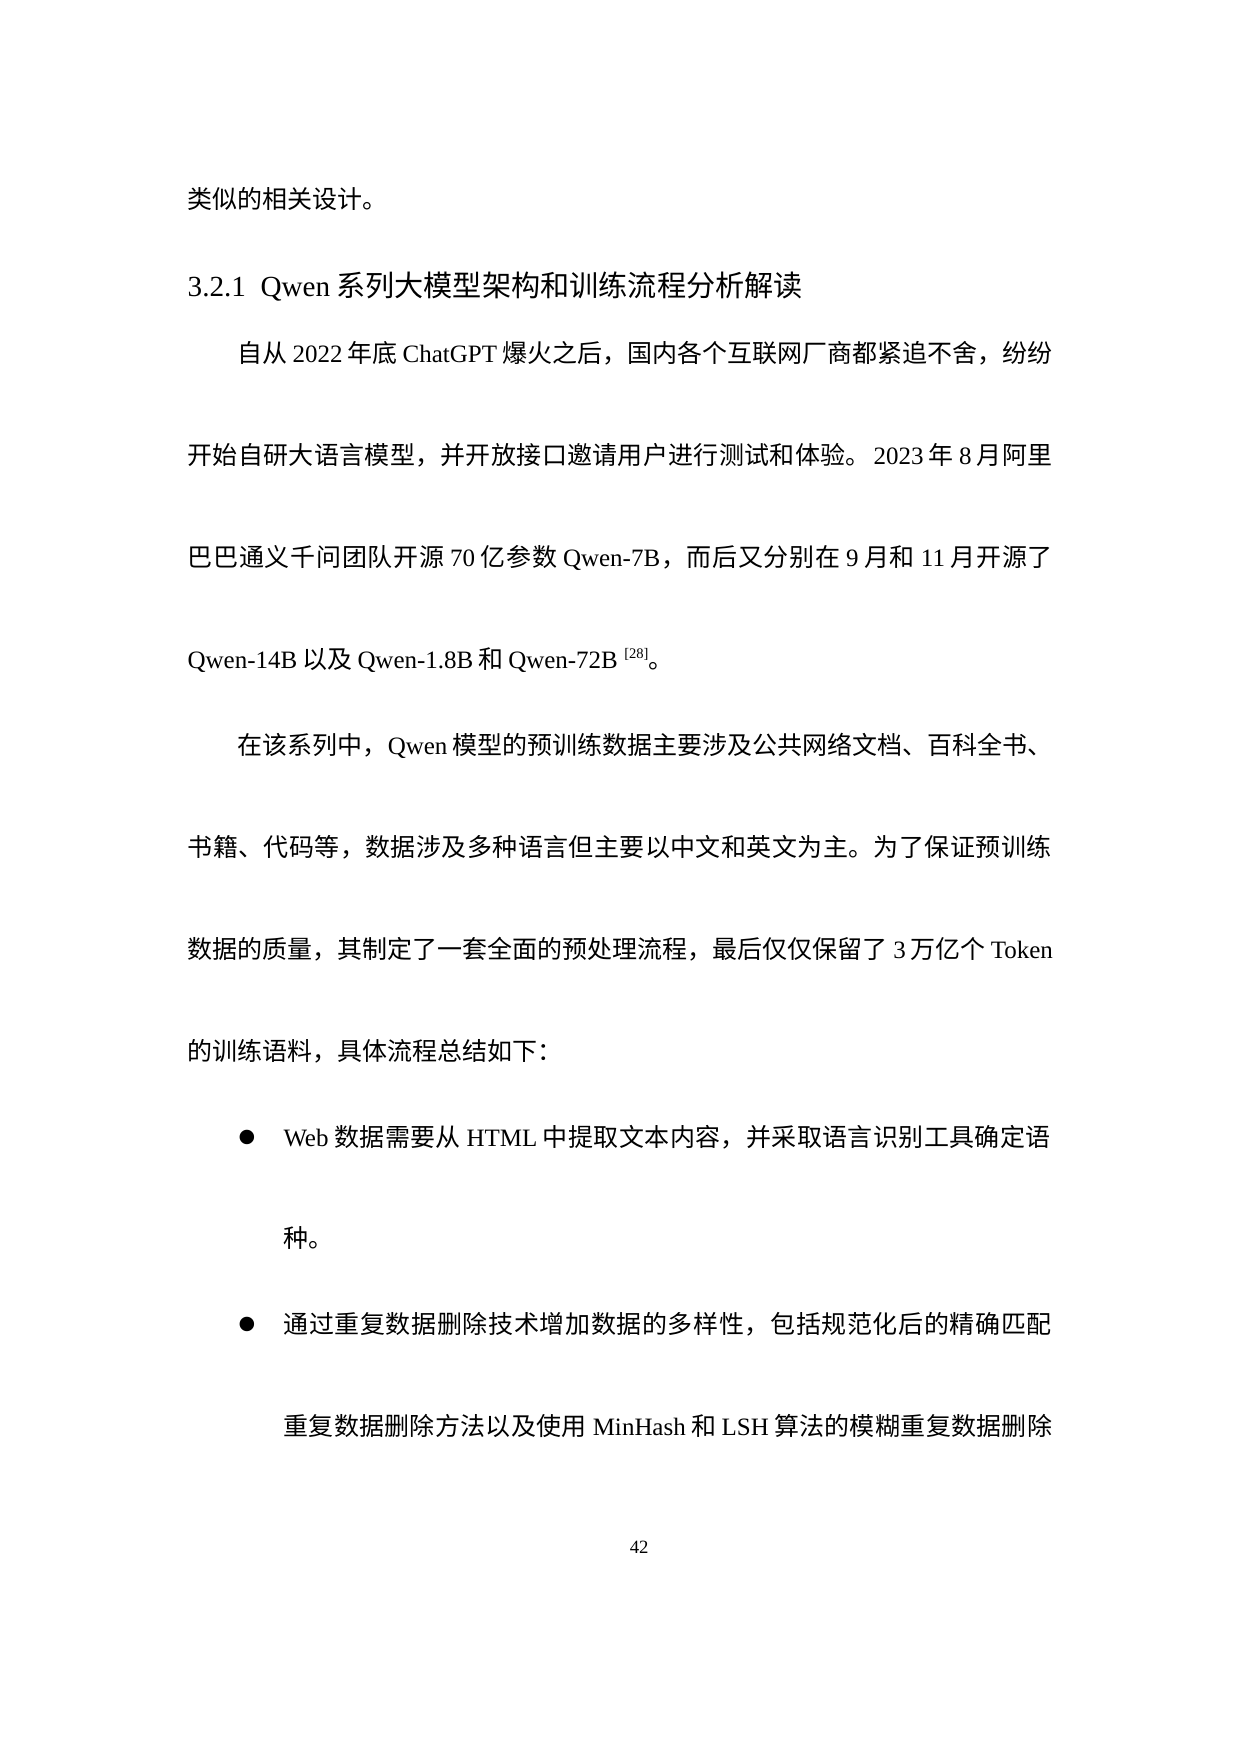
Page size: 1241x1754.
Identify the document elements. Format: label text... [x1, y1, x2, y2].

subtitle 3.2.1 Qwen系列大模型架构和训练流程分析解读 [187, 250, 1053, 318]
text Qwen系列模型作为本研究实验过程中的基座模型，在本节中会基于Qwen系列的大模型的技术细节进行分析和解读，在实验的设计中也会涉及到与Qwen类似的相关设计。 [187, 164, 1053, 232]
text 在该系列中，Qwen模型的预训练数据主要涉及公共网络文档、百科全书、书籍、代码等，数据涉及多种语言但主要以中文和英文为主。为了保证预训练数据的质量，其制定了一套全面的预处理流程，最后仅仅保留了3万亿个Token的训练语料，具体流程总结如下： [187, 709, 1053, 1083]
list Web数据需要从HTML中提取文本内容，并采取语言识别工具确定语种。 [237, 1101, 1053, 1271]
text 自从2022年底ChatGPT爆火之后，国内各个互联网厂商都紧追不舍，纷纷开始自研大语言模型，并开放接口邀请用户进行测试和体验。2023年8月阿里巴巴通义千问团队开源70亿参数Qwen-7B，而后又分别在9月和11月开源了Qwen-14B以及Qwen-1.8B和Qwen-72B [28]。 [187, 318, 1053, 691]
list 通过重复数据删除技术增加数据的多样性，包括规范化后的精确匹配重复数据删除方法以及使用MinHash和LSH算法的模糊重复数据删除算法[59, 60]。 [237, 1289, 1053, 1459]
